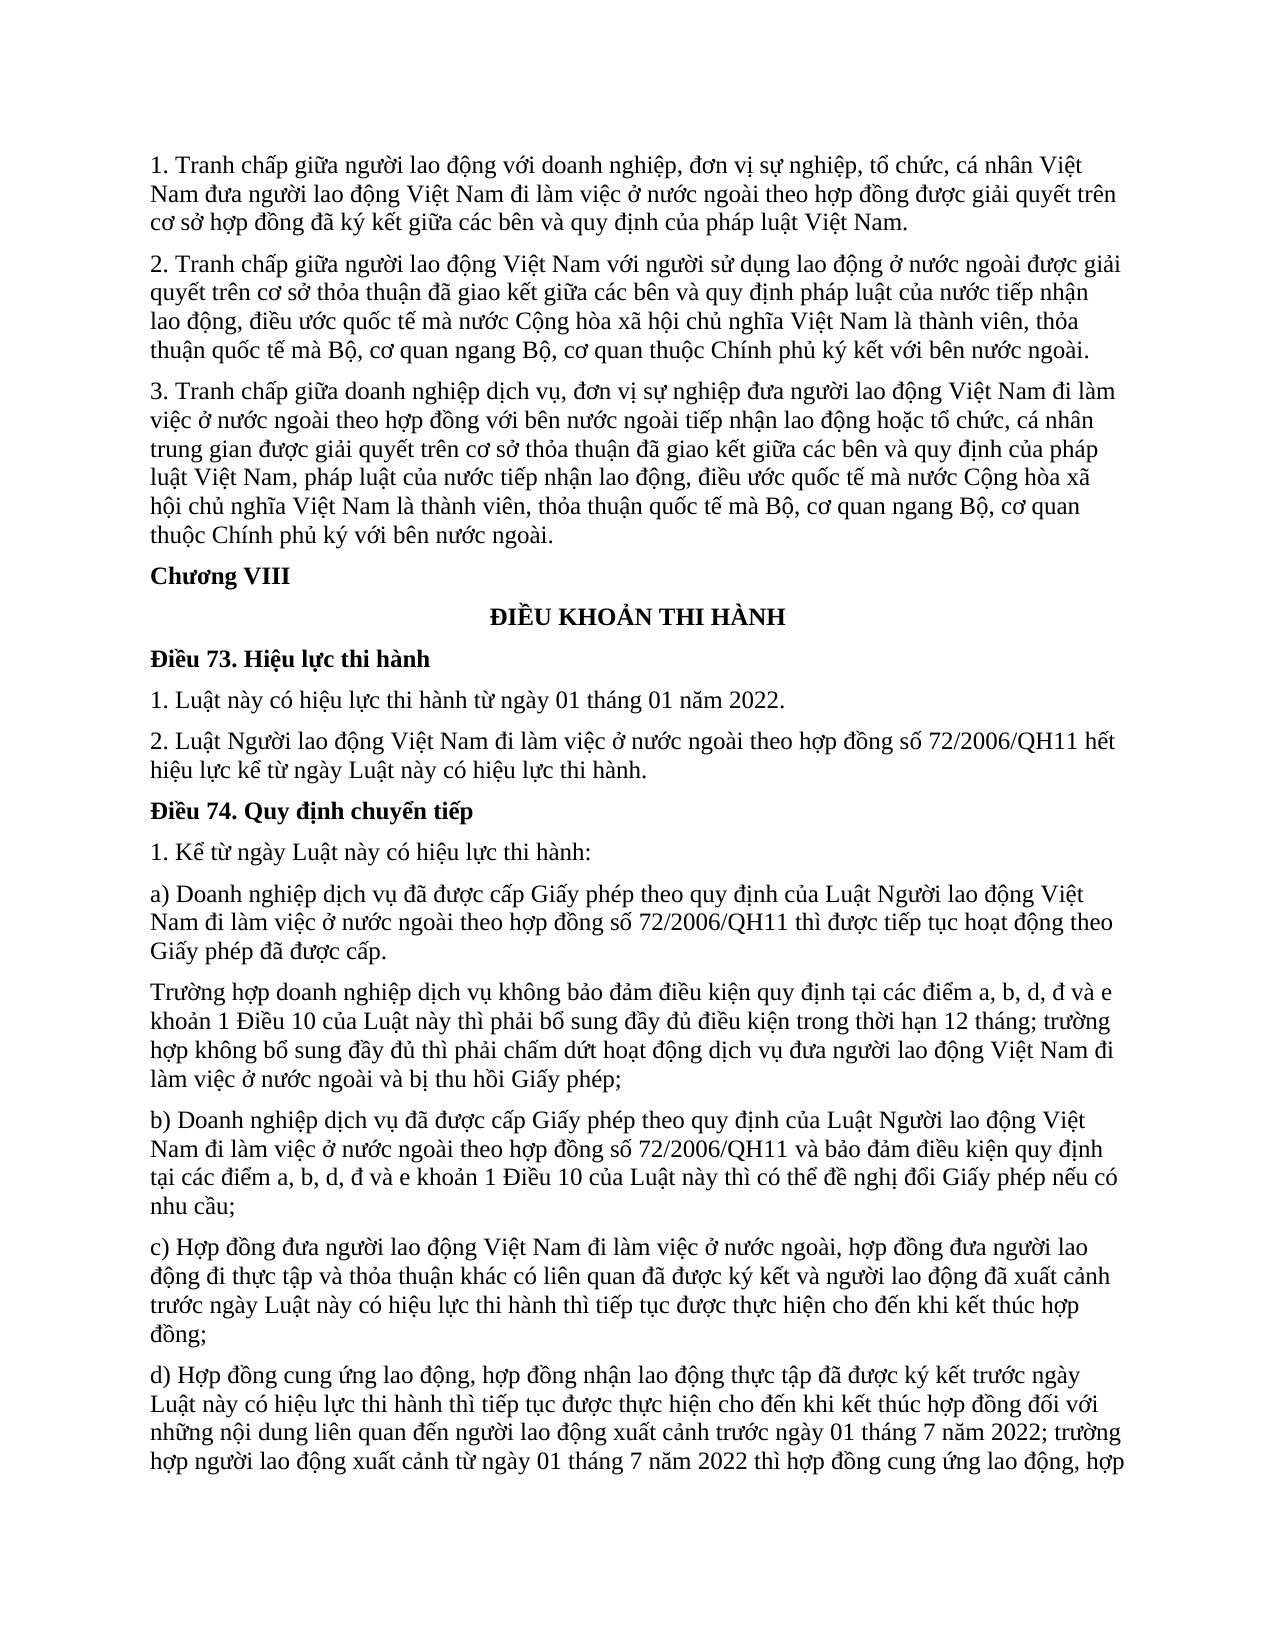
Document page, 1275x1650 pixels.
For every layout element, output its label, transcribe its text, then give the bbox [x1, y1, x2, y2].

text Điều 73. Hiệu lực thi hành [150, 644, 1125, 672]
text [150, 1360, 1125, 1475]
text 3. Tranh chấp giữa doanh nghiệp dịch vụ, đơn vị sự nghiệp đưa người lao động Việt Nam đi làm việc ở nước ngoài theo hợp đồng với bên nước ngoài tiếp nhận lao động hoặc tổ chức, cá nhân trung gian được giải quyết trên cơ sở thỏa thuận đã giao kết giữa các bên và quy định của pháp luật Việt Nam, pháp luật của nước tiếp nhận lao động, điều ước quốc tế mà nước Cộng hòa xã hội chủ nghĩa Việt Nam là thành viên, thỏa thuận quốc tế mà Bộ, cơ quan ngang Bộ, cơ quan thuộc Chính phủ ký với bên nước ngoài. [150, 376, 1125, 549]
text 2. Luật Người lao động Việt Nam đi làm việc ở nước ngoài theo hợp đồng số 72/2006/QH11 hết hiệu lực kể từ ngày Luật này có hiệu lực thi hành. [150, 726, 1125, 784]
text 2. Tranh chấp giữa người lao động Việt Nam với người sử dụng lao động ở nước ngoài được giải quyết trên cơ sở thỏa thuận đã giao kết giữa các bên và quy định pháp luật của nước tiếp nhận lao động, điều ước quốc tế mà nước Cộng hòa xã hội chủ nghĩa Việt Nam là thành viên, thỏa thuận quốc tế mà Bộ, cơ quan ngang Bộ, cơ quan thuộc Chính phủ ký kết với bên nước ngoài. [150, 249, 1125, 364]
text 1. Kể từ ngày Luật này có hiệu lực thi hành: [150, 837, 1125, 866]
text ĐIỀU KHOẢN THI HÀNH [150, 602, 1125, 631]
text Điều 74. Quy định chuyển tiếp [150, 796, 1125, 825]
text b) Doanh nghiệp dịch vụ đã được cấp Giấy phép theo quy định của Luật Người lao động Việt Nam đi làm việc ở nước ngoài theo hợp đồng số 72/2006/QH11 và bảo đảm điều kiện quy định tại các điểm a, b, d, đ và e khoản 1 Điều 10 của Luật này thì có thể đề nghị đổi Giấy phép nếu có nhu cầu; [150, 1105, 1125, 1220]
text Chương VIII [150, 561, 1125, 590]
text 1. Tranh chấp giữa người lao động với doanh nghiệp, đơn vị sự nghiệp, tổ chức, cá nhân Việt Nam đưa người lao động Việt Nam đi làm việc ở nước ngoài theo hợp đồng được giải quyết trên cơ sở hợp đồng đã ký kết giữa các bên và quy định của pháp luật Việt Nam. [150, 150, 1125, 236]
text c) Hợp đồng đưa người lao động Việt Nam đi làm việc ở nước ngoài, hợp đồng đưa người lao động đi thực tập và thỏa thuận khác có liên quan đã được ký kết và người lao động đã xuất cảnh trước ngày Luật này có hiệu lực thi hành thì tiếp tục được thực hiện cho đến khi kết thúc hợp đồng; [150, 1232, 1125, 1347]
text a) Doanh nghiệp dịch vụ đã được cấp Giấy phép theo quy định của Luật Người lao động Việt Nam đi làm việc ở nước ngoài theo hợp đồng số 72/2006/QH11 thì được tiếp tục hoạt động theo Giấy phép đã được cấp. [150, 879, 1125, 965]
text 1. Luật này có hiệu lực thi hành từ ngày 01 tháng 01 năm 2022. [150, 685, 1125, 714]
text Trường hợp doanh nghiệp dịch vụ không bảo đảm điều kiện quy định tại các điểm a, b, d, đ và e khoản 1 Điều 10 của Luật này thì phải bổ sung đầy đủ điều kiện trong thời hạn 12 tháng; trường hợp không bổ sung đầy đủ thì phải chấm dứt hoạt động dịch vụ đưa người lao động Việt Nam đi làm việc ở nước ngoài và bị thu hồi Giấy phép; [150, 977, 1125, 1092]
